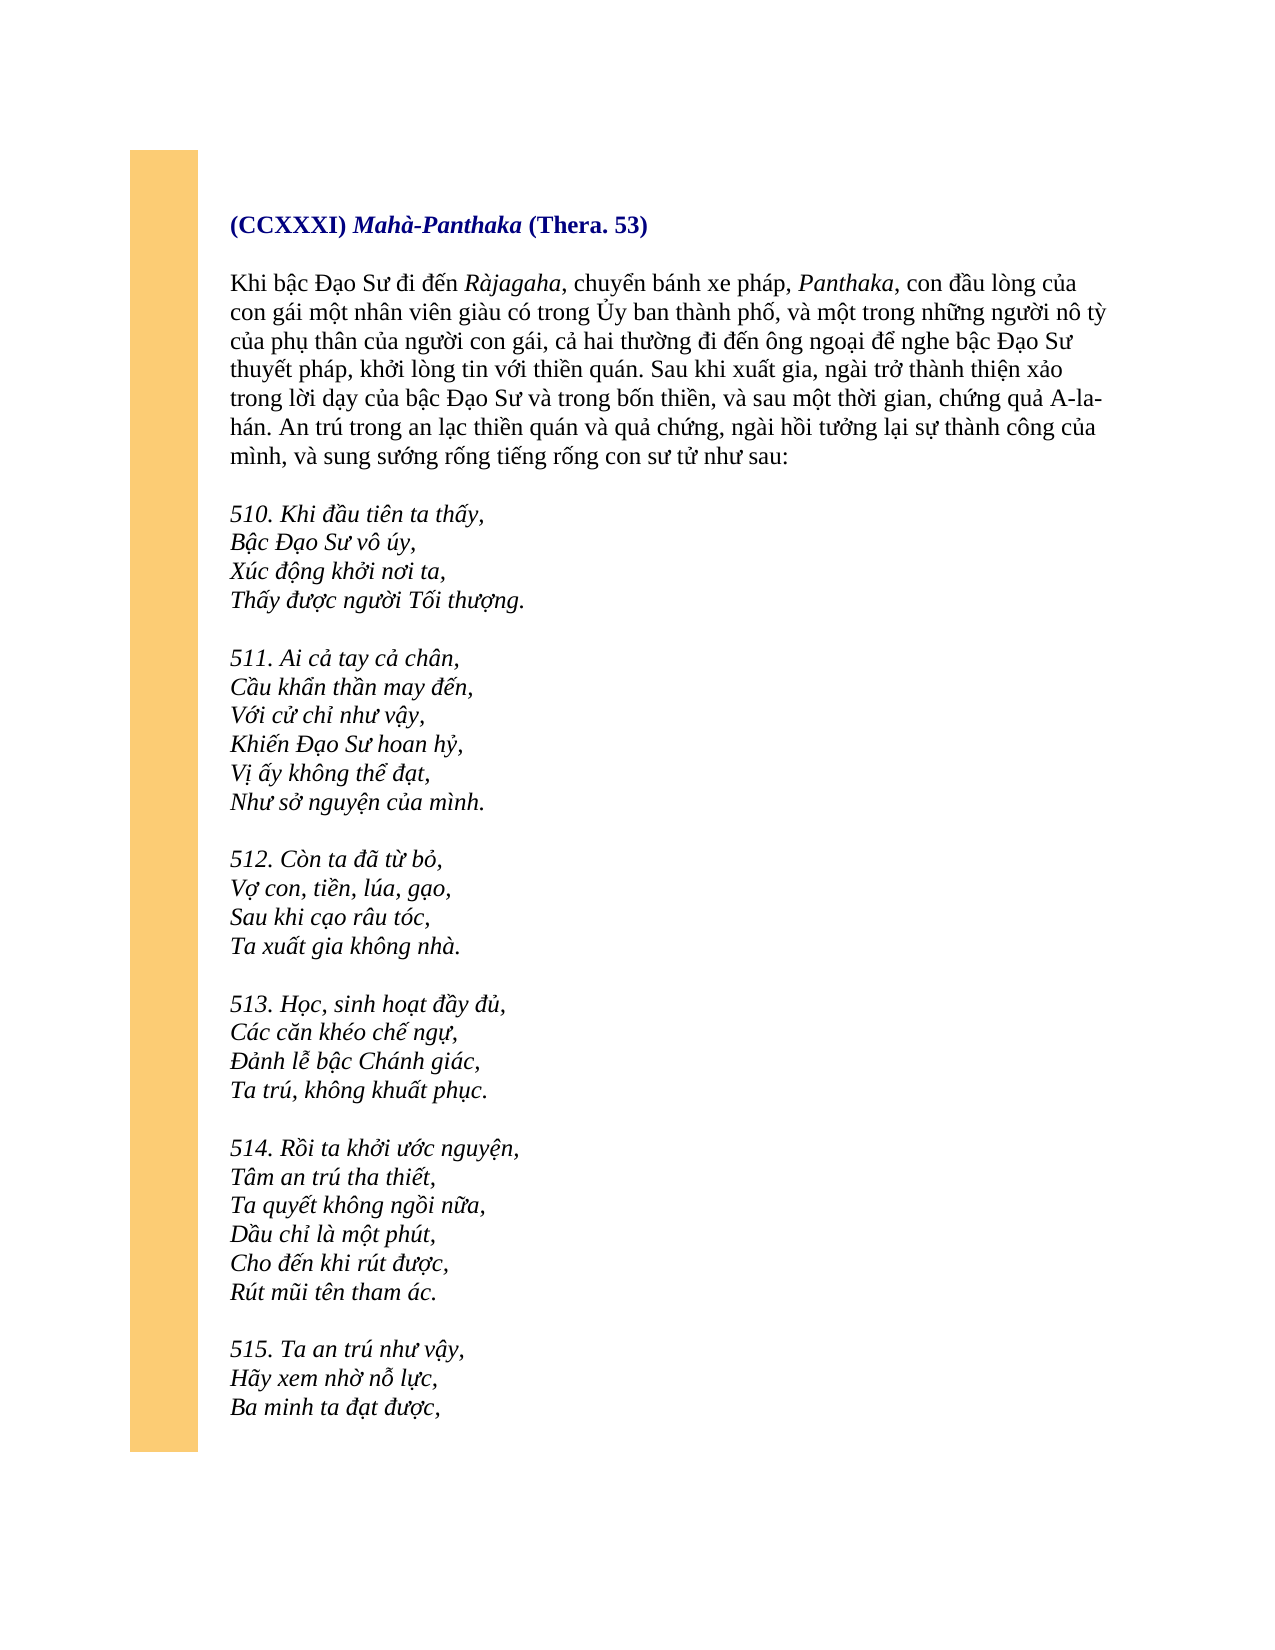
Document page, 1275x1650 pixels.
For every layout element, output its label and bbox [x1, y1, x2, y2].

table_header [130, 150, 198, 1452]
table_header [199, 150, 1145, 1452]
